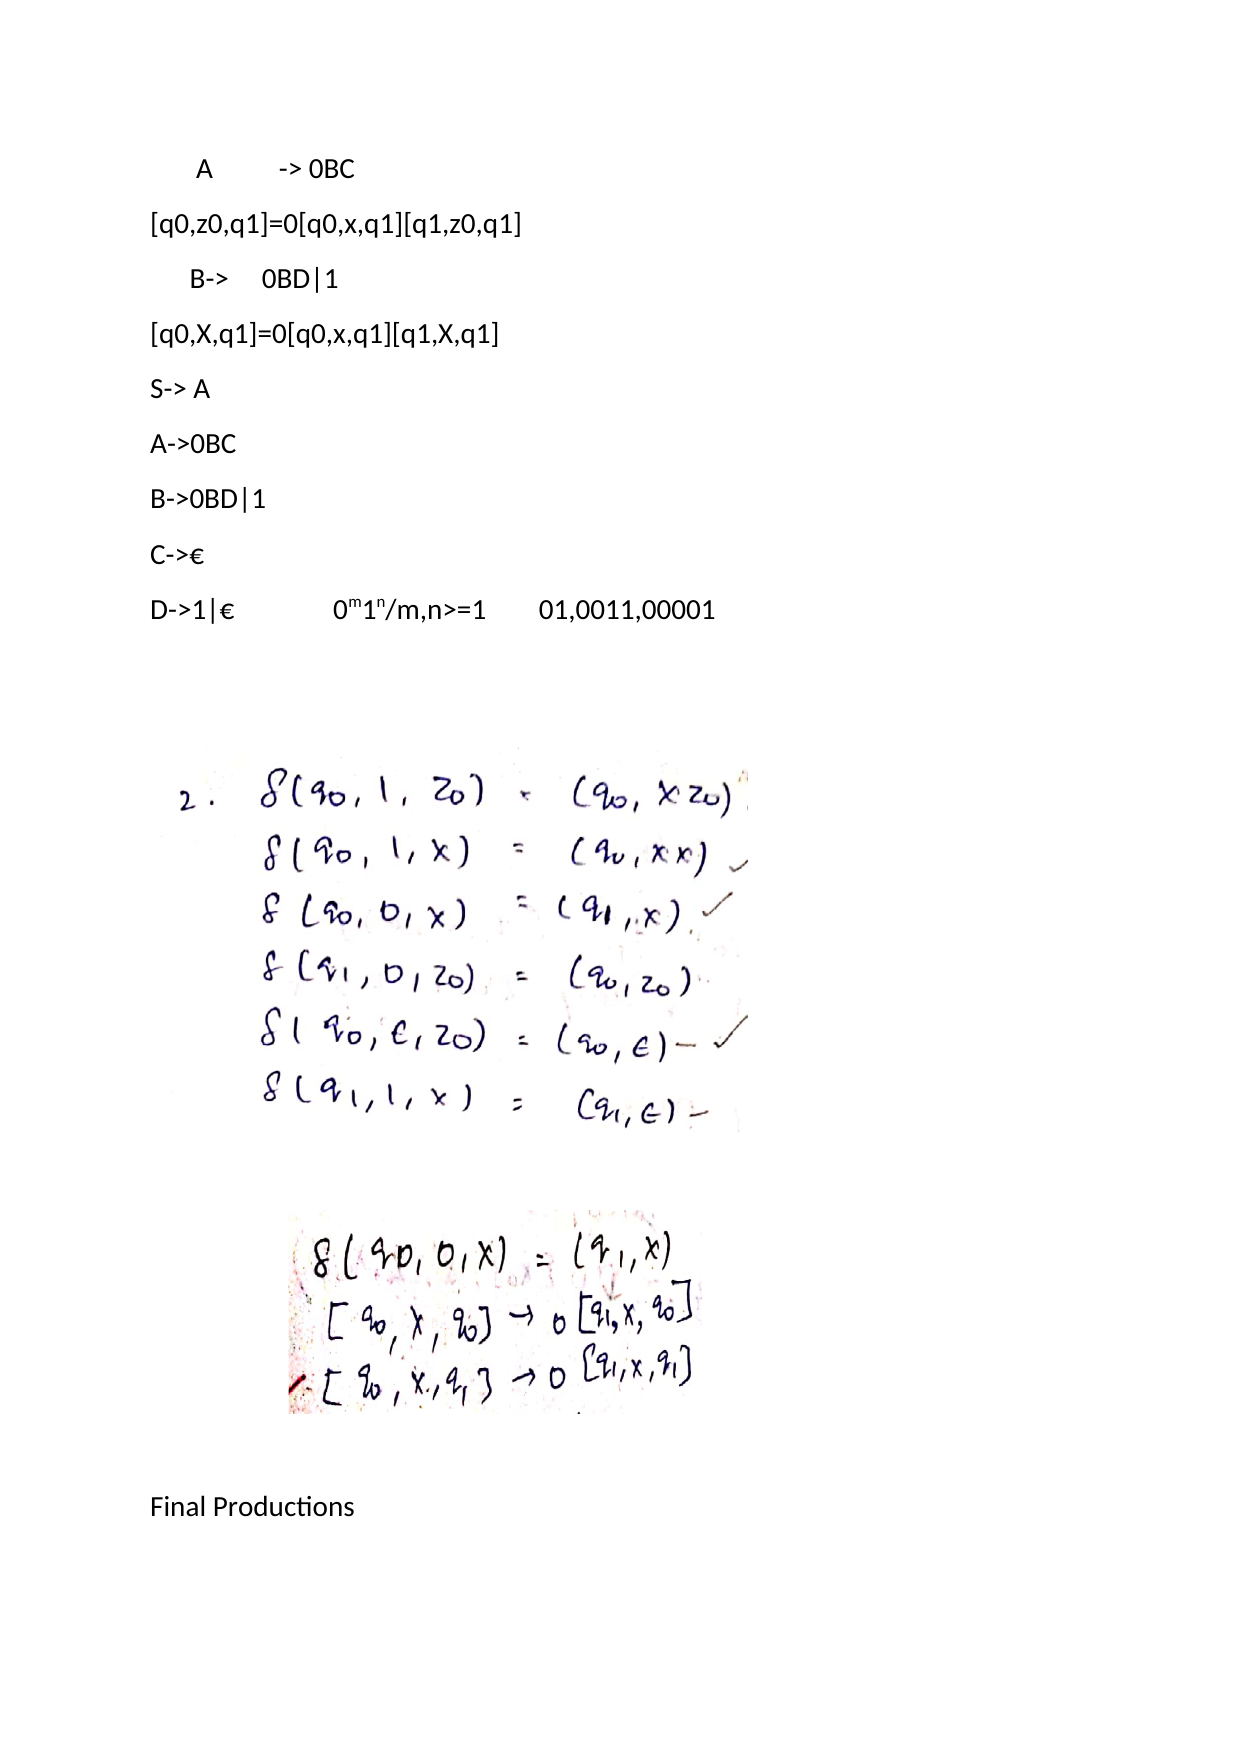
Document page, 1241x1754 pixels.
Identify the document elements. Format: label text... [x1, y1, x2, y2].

text [q0,z0,q1]=0[q0,x,q1][q1,z0,q1] [150, 205, 1090, 241]
text Final Productions [150, 1488, 1090, 1523]
text B->0BD|1 [150, 481, 1090, 516]
text B-> 0BD|1 [150, 260, 1090, 296]
text [q0,X,q1]=0[q0,x,q1][q1,X,q1] [150, 315, 1090, 351]
text D->1|€ 0m1n/m,n>=1 01,0011,00001 [150, 591, 1090, 626]
text S-> A [150, 370, 1090, 406]
text A -> 0BC [150, 150, 1090, 186]
text A->0BC [150, 426, 1090, 461]
text C->€ [150, 536, 1090, 571]
